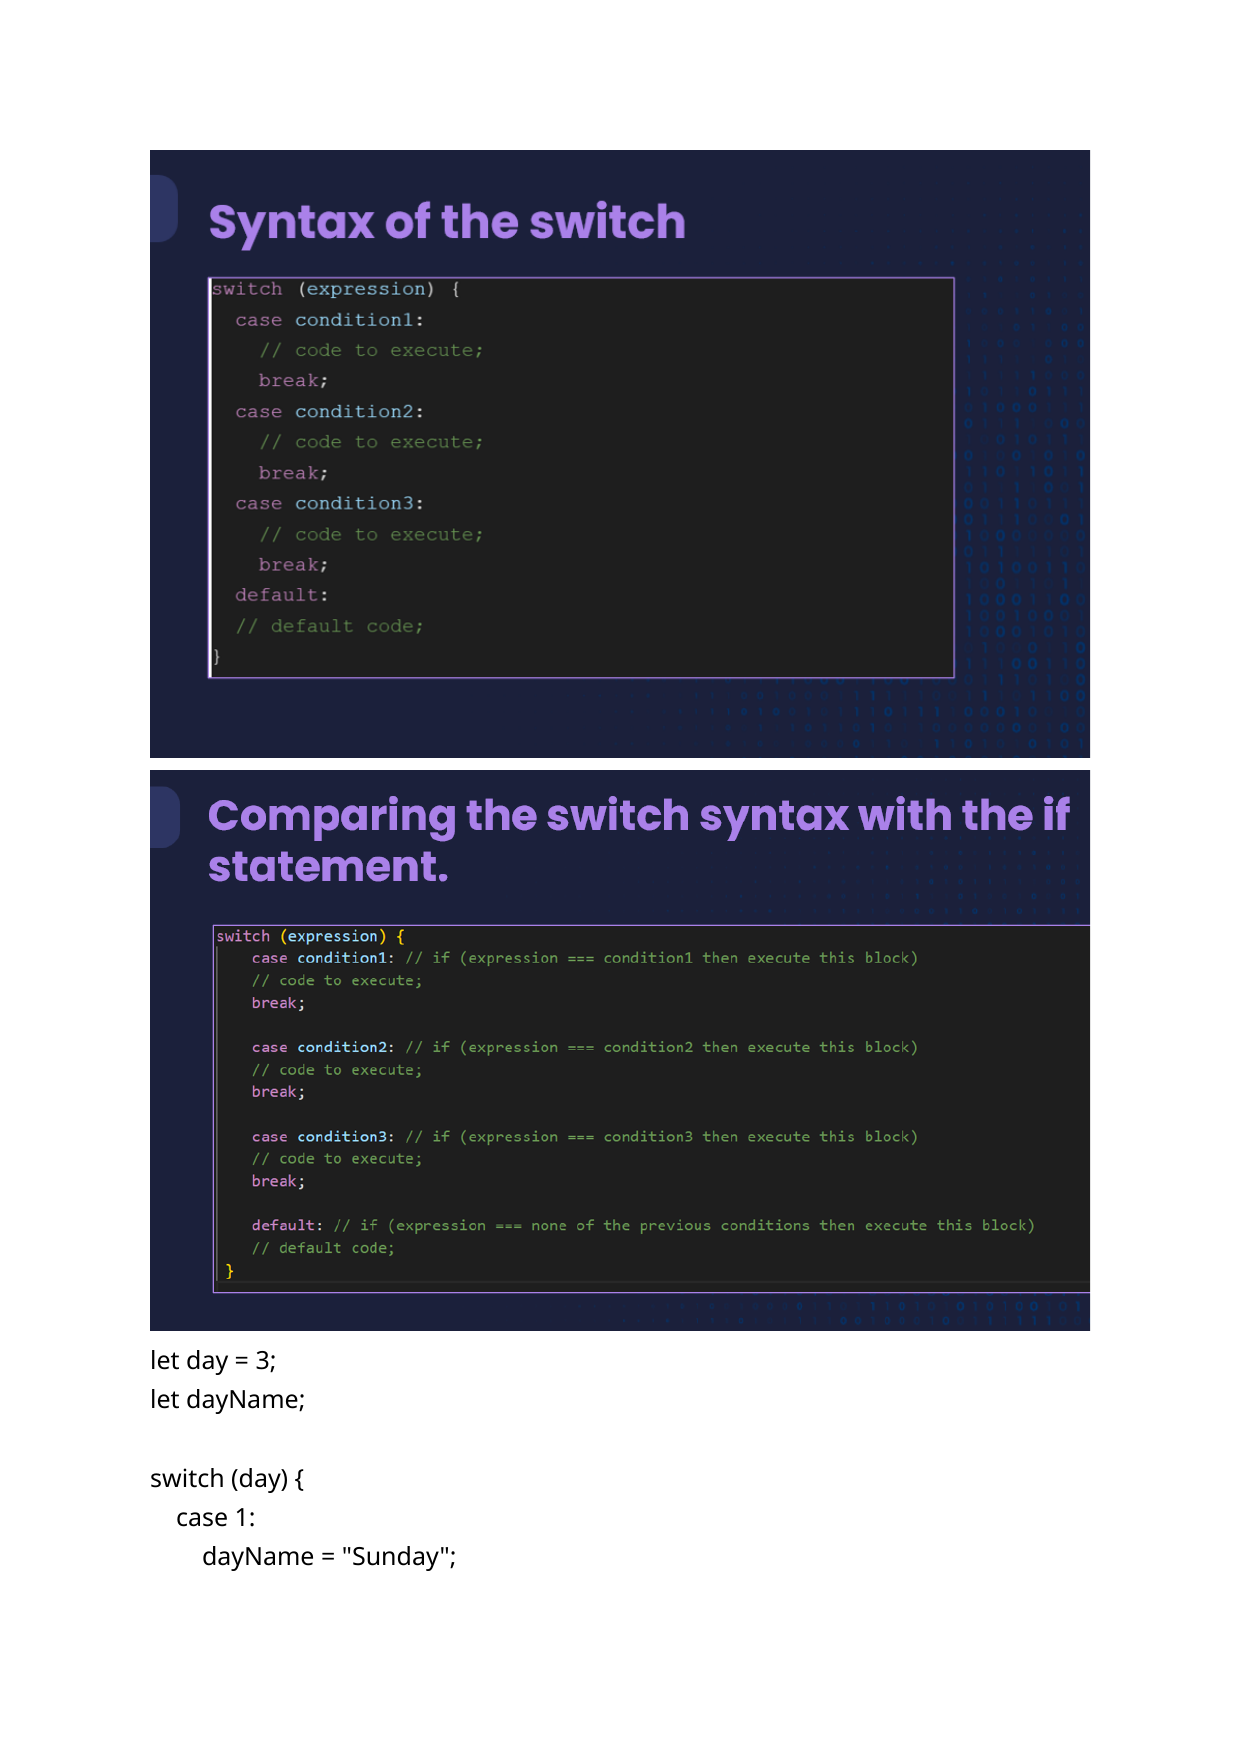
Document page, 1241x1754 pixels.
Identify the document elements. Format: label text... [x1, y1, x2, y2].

text let dayName; [150, 1382, 1090, 1416]
picture [150, 150, 1091, 758]
picture [150, 770, 1091, 1331]
text case 1: [150, 1500, 1090, 1534]
text dayName = "Sunday"; [150, 1539, 1090, 1573]
text let day = 3; [150, 1343, 1090, 1377]
text switch (day) { [150, 1461, 1090, 1494]
